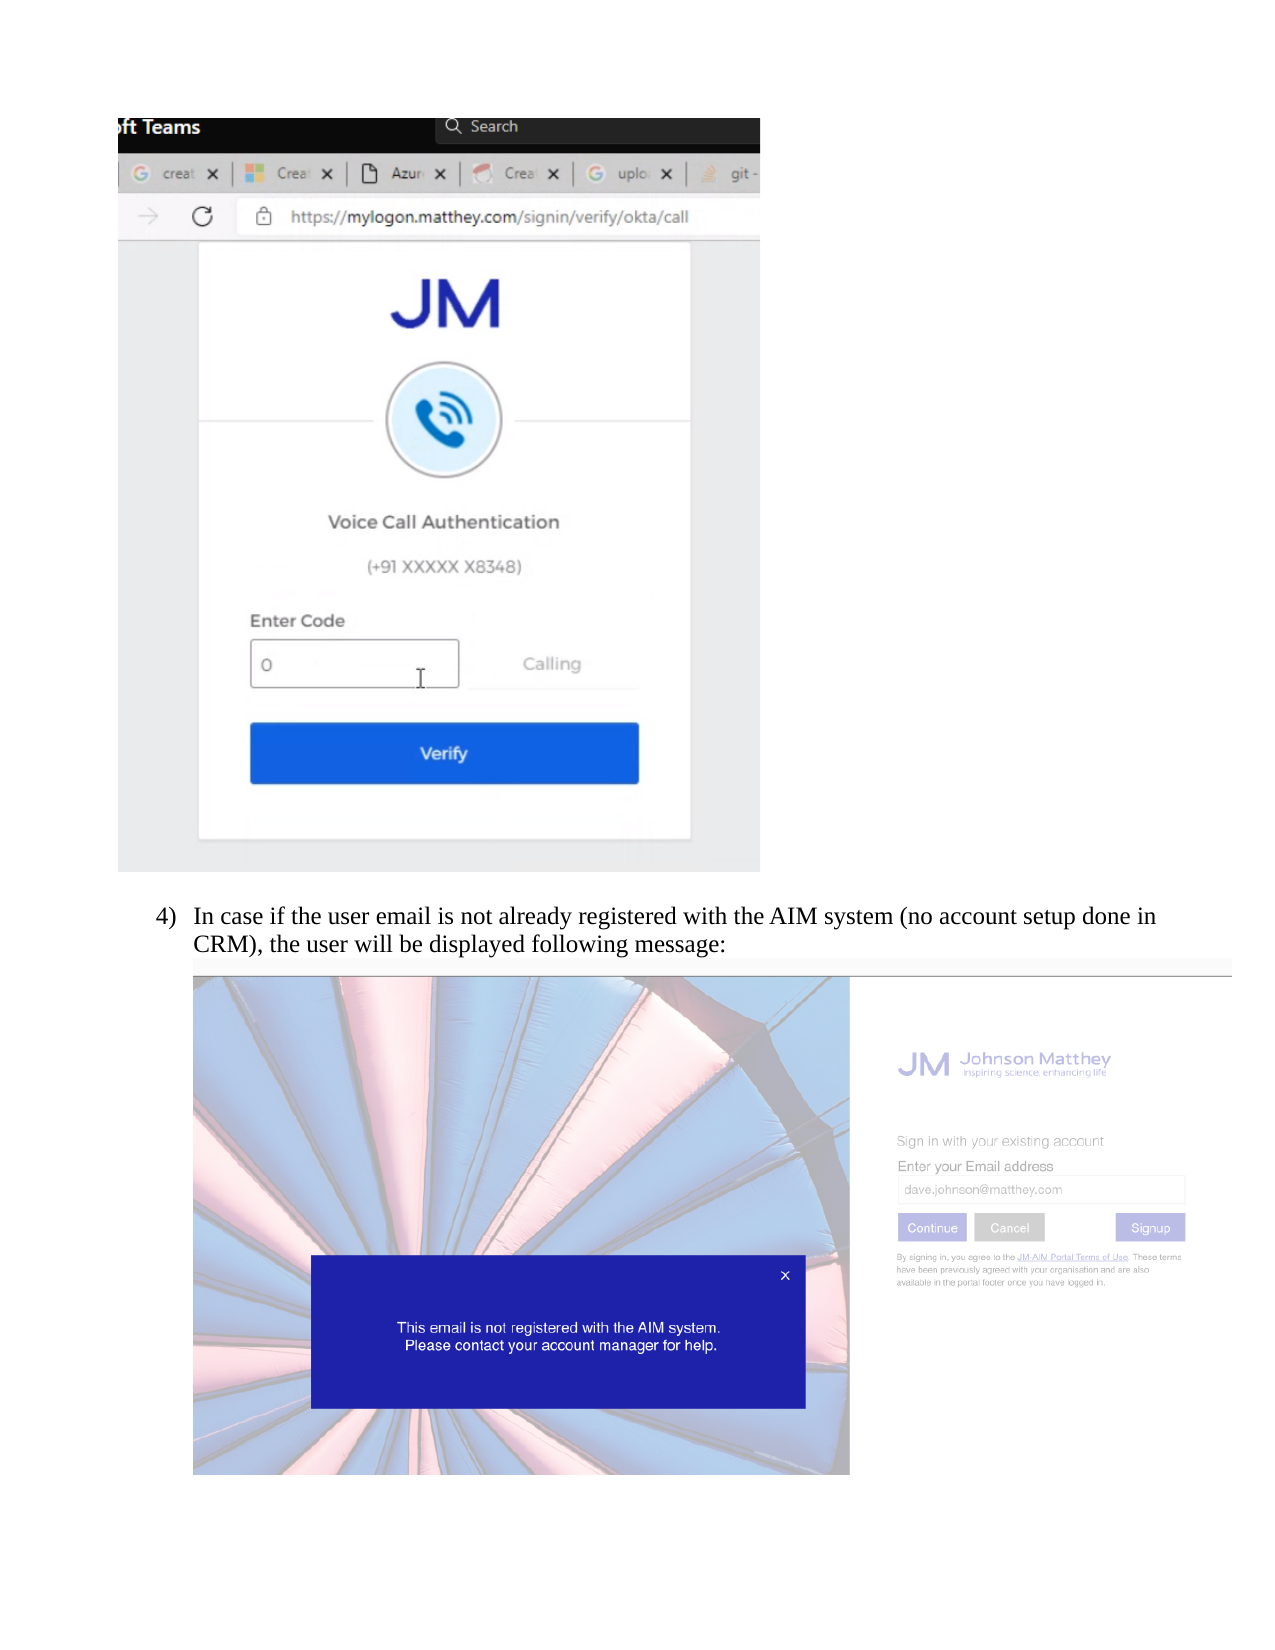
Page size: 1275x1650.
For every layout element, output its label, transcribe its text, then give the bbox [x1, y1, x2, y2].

picture [193, 958, 1232, 1475]
list In case if the user email is not already registered with the AIM system (no account setup done in CRM), the user will be displayed following message: [156, 901, 1157, 958]
picture [118, 118, 761, 872]
